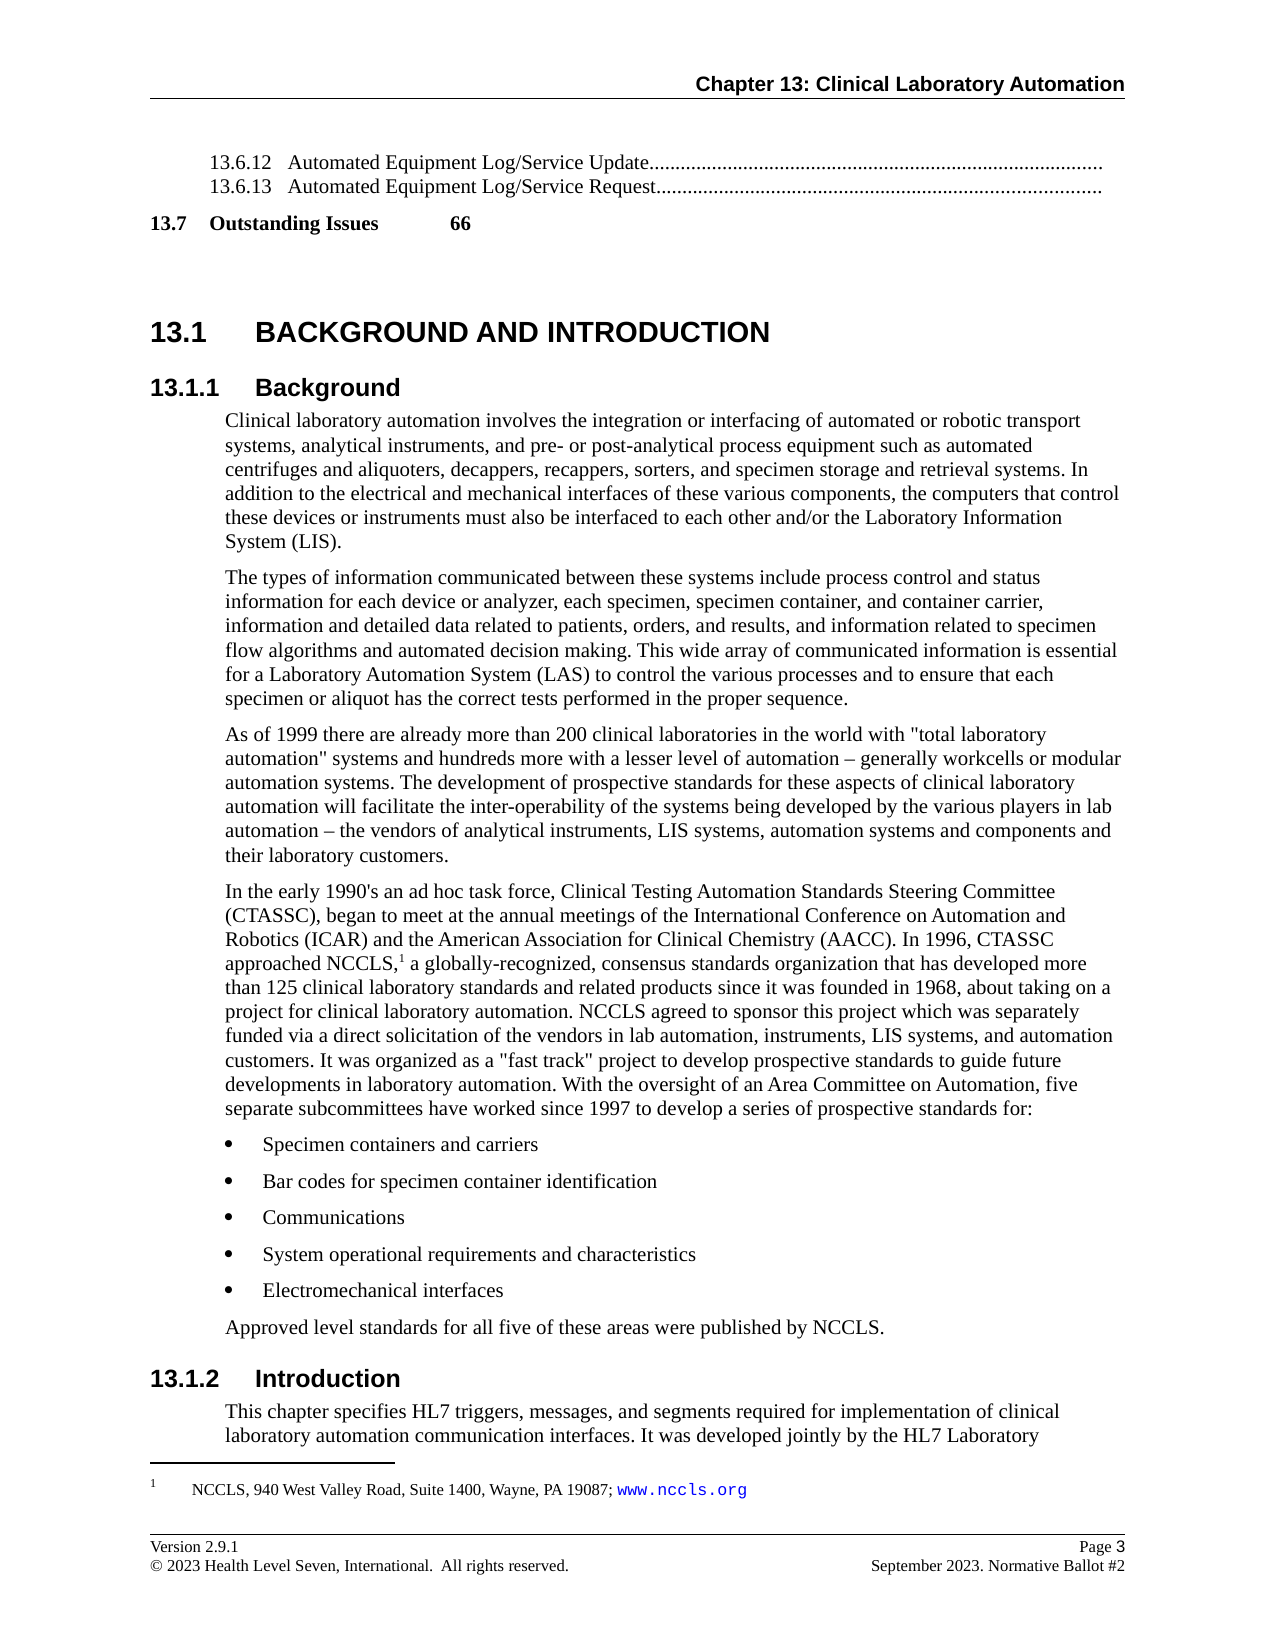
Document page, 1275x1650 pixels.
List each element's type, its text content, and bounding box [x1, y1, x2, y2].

list Specimen containers and carriers [225, 1132, 1125, 1156]
text The types of information communicated between these systems include process control and status information for each device or analyzer, each specimen, specimen container, and container carrier, information and detailed data related to patients, orders, and results, and information related to specimen flow algorithms and automated decision making. This wide array of communicated information is essential for a Laboratory Automation System (LAS) to control the various processes and to ensure that each specimen or aliquot has the correct tests performed in the proper sequence. [225, 565, 1125, 710]
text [225, 1399, 1125, 1447]
subtitle Introduction [150, 1364, 1125, 1393]
text In the early 1990's an ad hoc task force, Clinical Testing Automation Standards Steering Committee (CTASSC), began to meet at the annual meetings of the International Conference on Automation and Robotics (ICAR) and the American Association for Clinical Chemistry (AACC). In 1996, CTASSC approached NCCLS, a globally-recognized, consensus standards organization that has developed more than 125 clinical laboratory standards and related products since it was founded in 1968, about taking on a project for clinical laboratory automation. NCCLS agreed to sponsor this project which was separately funded via a direct solicitation of the vendors in lab automation, instruments, LIS systems, and automation customers. It was organized as a "fast track" project to develop prospective standards to guide future developments in laboratory automation. With the oversight of an Area Committee on Automation, five separate subcommittees have worked since 1997 to develop a series of prospective standards for: [225, 879, 1125, 1120]
list System operational requirements and characteristics [225, 1242, 1125, 1266]
text Clinical laboratory automation involves the integration or interfacing of automated or robotic transport systems, analytical instruments, and pre- or post-analytical process equipment such as automated centrifuges and aliquoters, decappers, recappers, sorters, and specimen storage and retrieval systems. In addition to the electrical and mechanical interfaces of these various components, the computers that control these devices or instruments must also be interfaced to each other and/or the Laboratory Information System (LIS). [225, 408, 1125, 553]
list Bar codes for specimen container identification [225, 1169, 1125, 1193]
subtitle Background and Introduction [150, 315, 1125, 348]
text 13.6.12 Automated Equipment Log/Service Update 66 [209, 150, 1066, 174]
text As of 1999 there are already more than 200 clinical laboratories in the world with "total laboratory automation" systems and hundreds more with a lesser level of automation – generally workcells or modular automation systems. The development of prospective standards for these aspects of clinical laboratory automation will facilitate the inter-operability of the systems being developed by the various players in lab automation – the vendors of analytical instruments, LIS systems, automation systems and components and their laboratory customers. [225, 722, 1125, 867]
text 13.7 Outstanding Issues 66 [150, 211, 1125, 235]
list Electromechanical interfaces [225, 1278, 1125, 1302]
text Approved level standards for all five of these areas were published by NCCLS. [225, 1315, 1125, 1339]
text 13.6.13 Automated Equipment Log/Service Request 66 [209, 174, 1066, 198]
subtitle Background [150, 373, 1125, 402]
list Communications [225, 1205, 1125, 1229]
